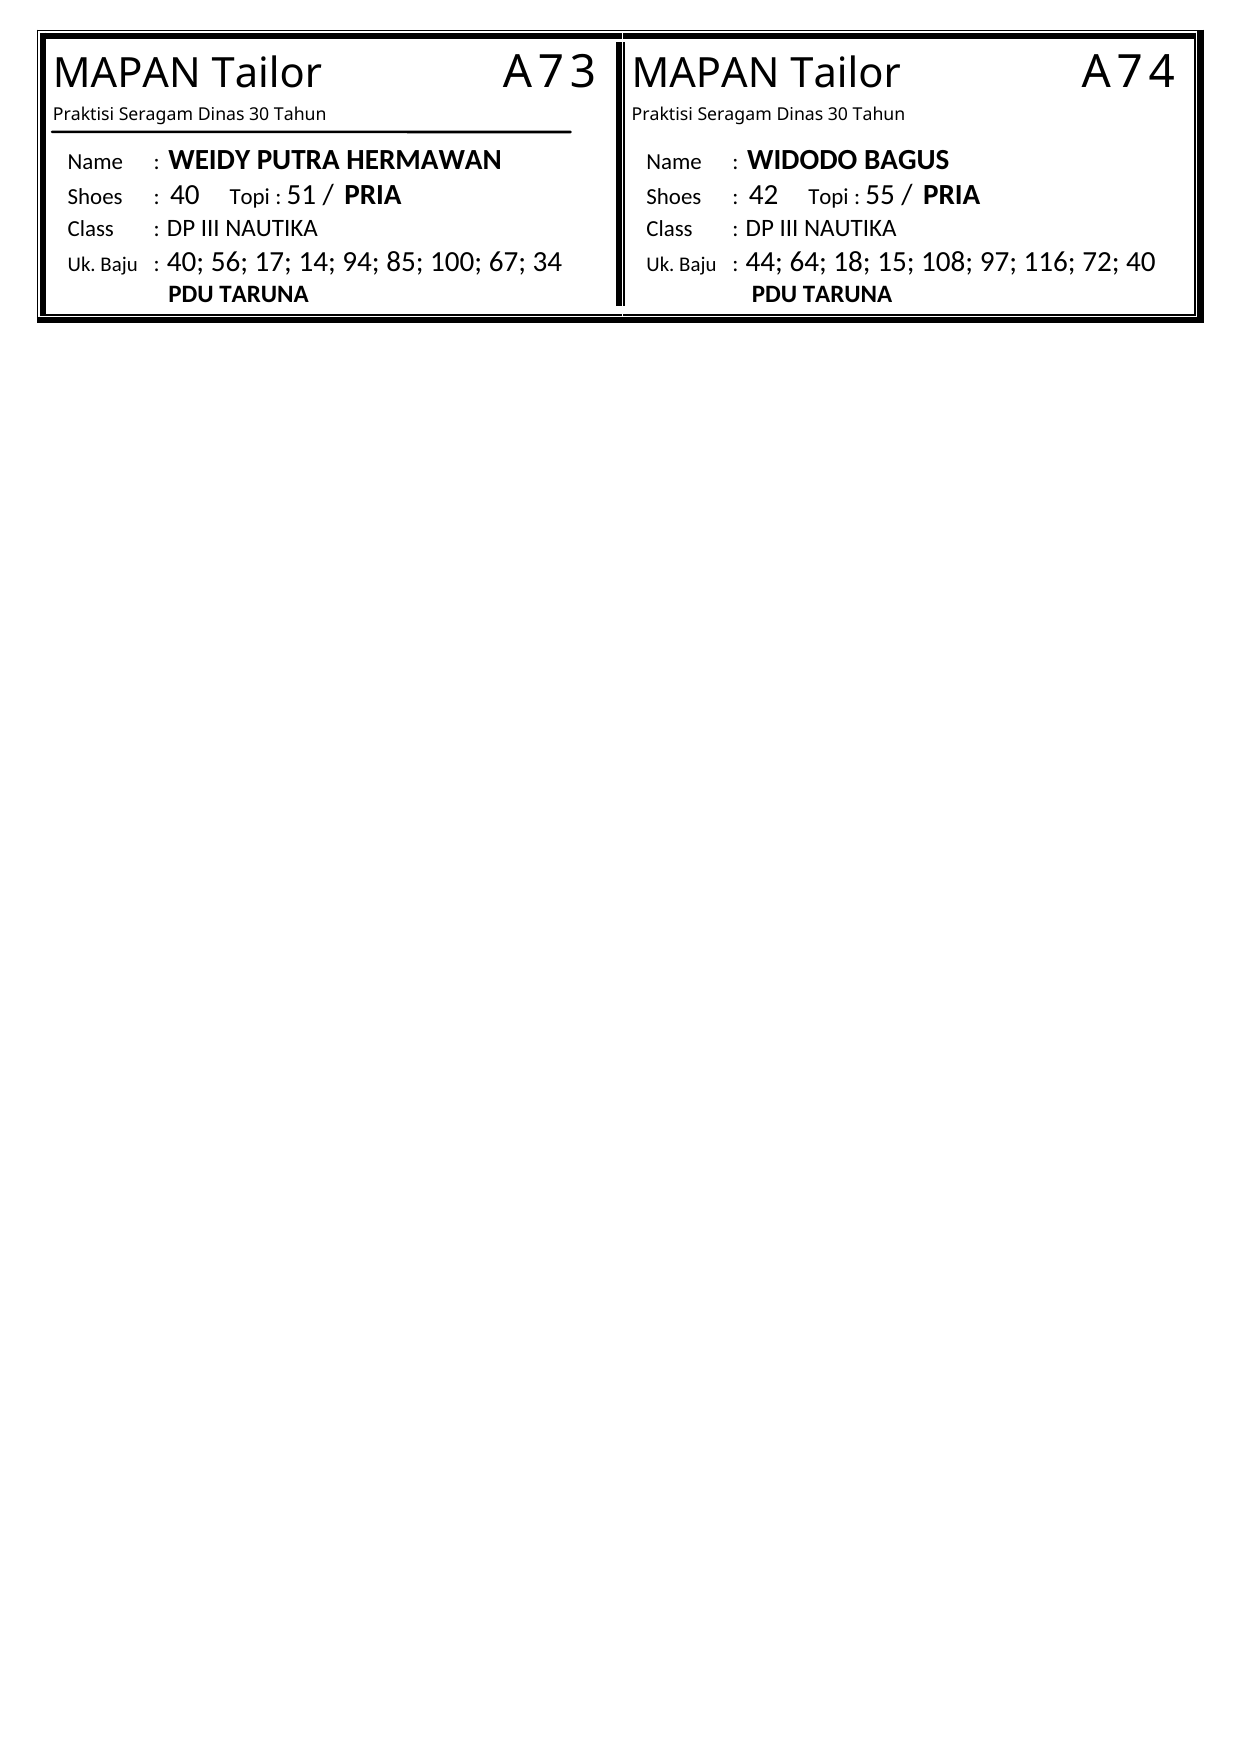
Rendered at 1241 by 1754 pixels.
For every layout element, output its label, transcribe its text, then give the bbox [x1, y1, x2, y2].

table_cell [620, 31, 1197, 314]
